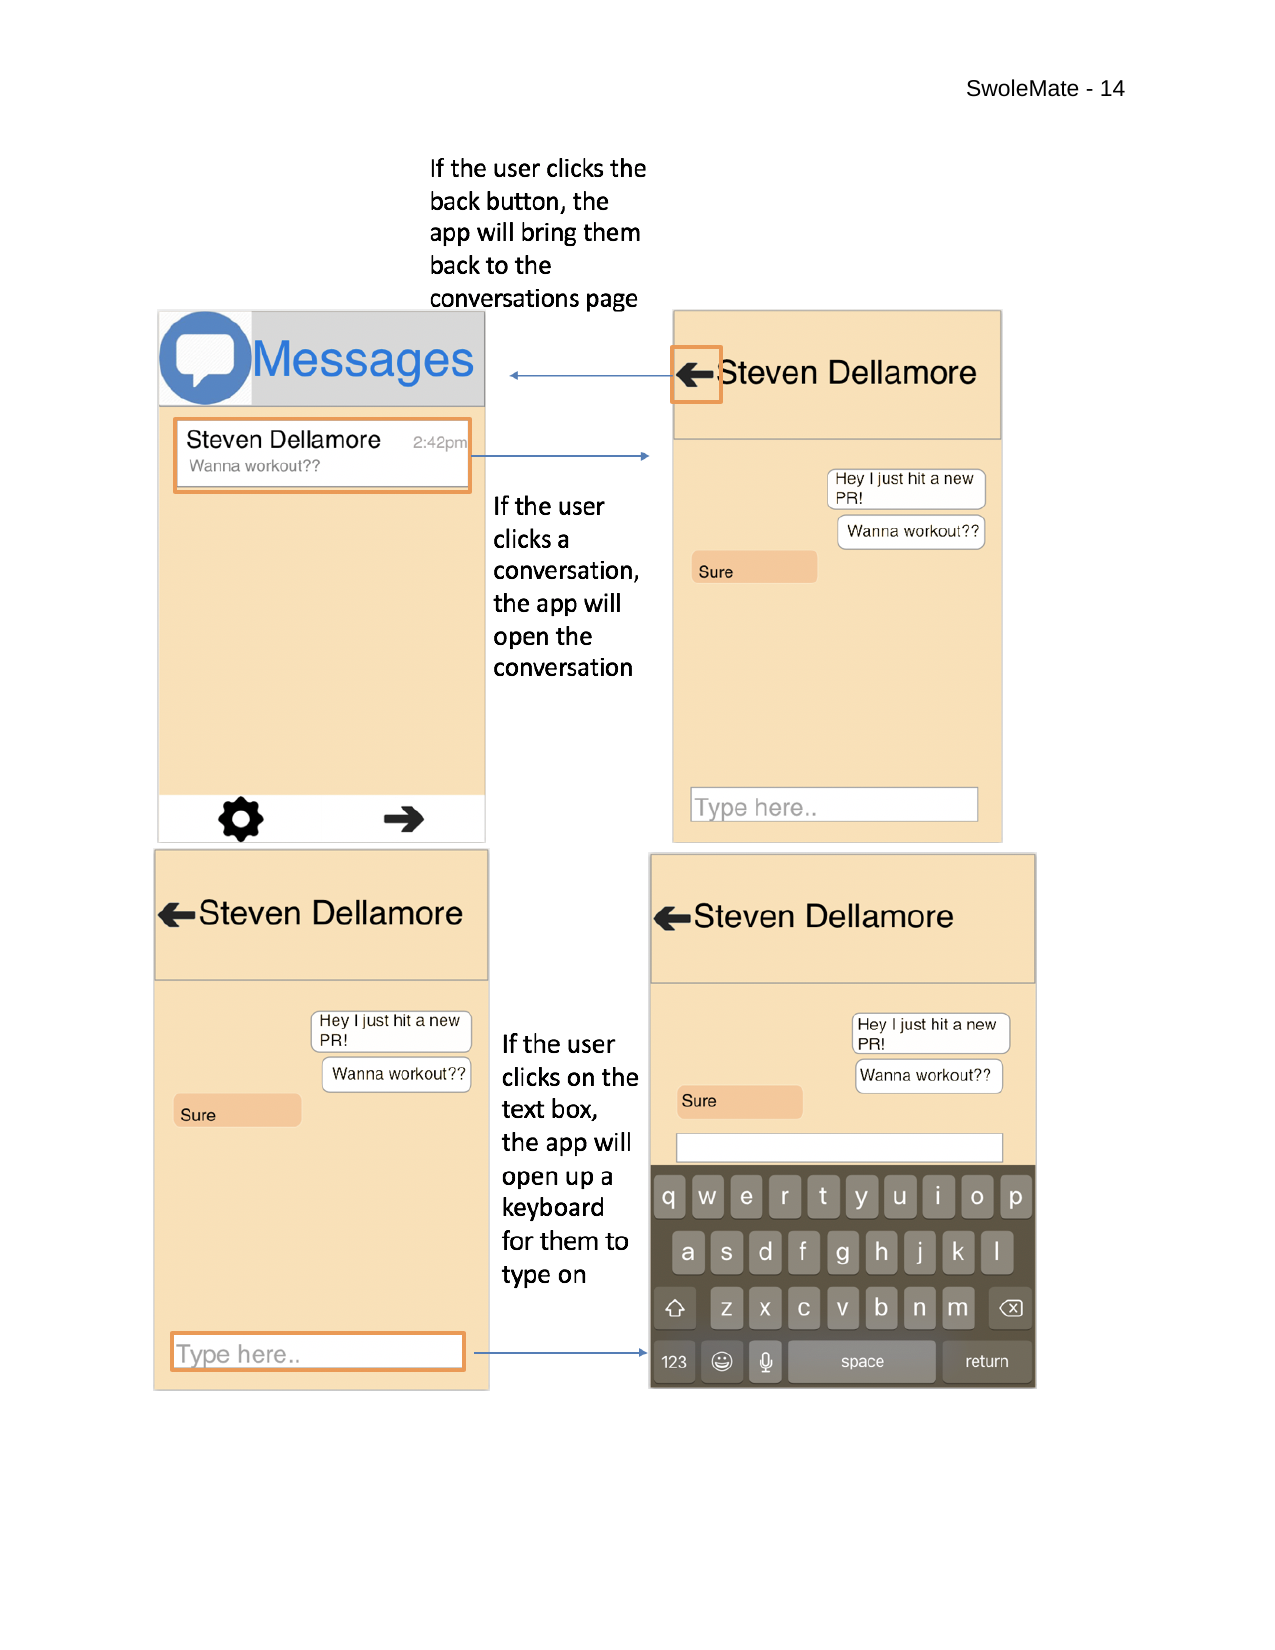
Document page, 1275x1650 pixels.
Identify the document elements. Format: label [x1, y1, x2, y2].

picture [150, 846, 1041, 1394]
picture [150, 150, 1009, 843]
